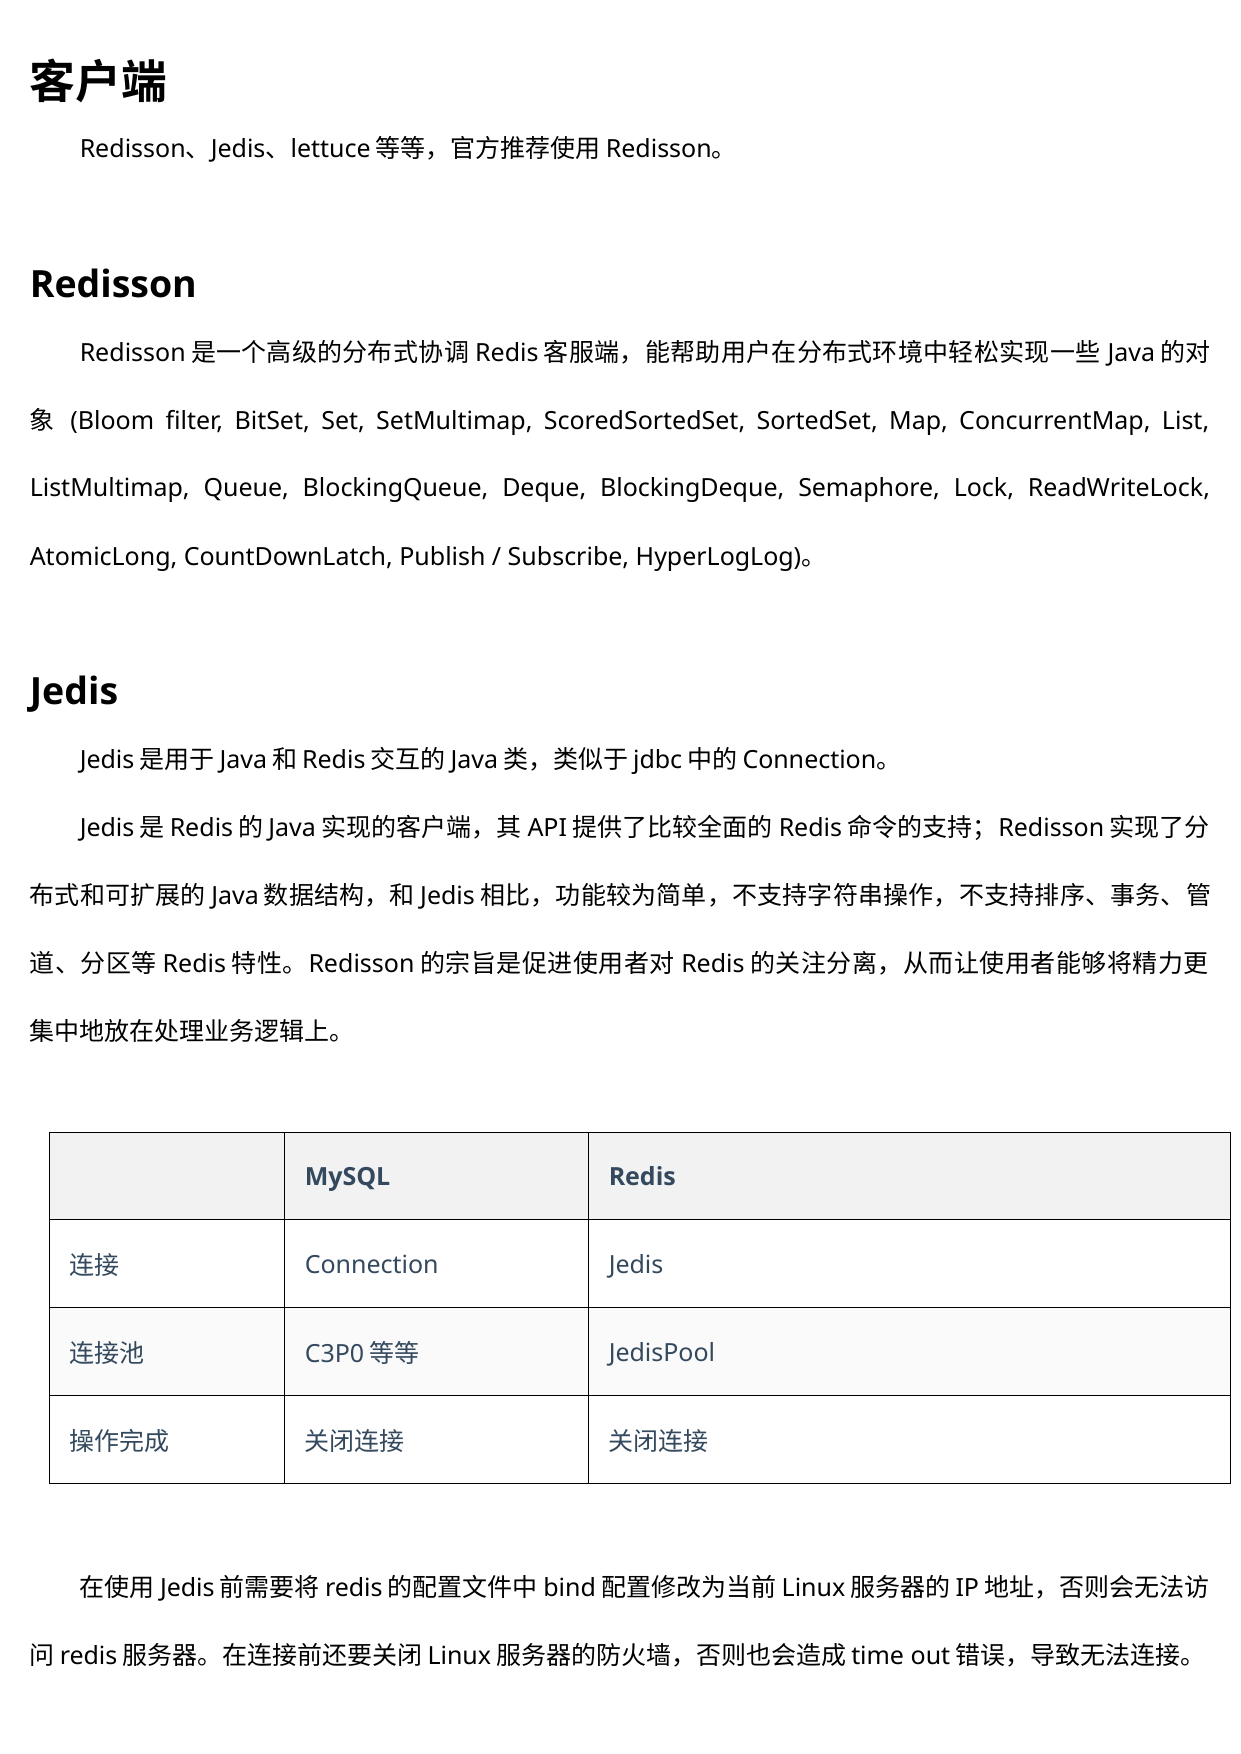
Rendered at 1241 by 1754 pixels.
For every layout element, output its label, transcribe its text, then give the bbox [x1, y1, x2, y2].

subtitle Redisson [29, 249, 1211, 317]
table_header Redis [589, 1133, 1230, 1219]
table_cell C3P0等等 [285, 1308, 588, 1395]
text 在使用Jedis前需要将redis的配置文件中bind配置修改为当前Linux服务器的IP地址，否则会无法访问redis服务器。在连接前还要关闭Linux服务器的防火墙，否则也会造成time out错误，导致无法连接。 [29, 1551, 1211, 1687]
table_header MySQL [285, 1133, 588, 1219]
table_cell 关闭连接 [285, 1396, 588, 1482]
table_cell 关闭连接 [589, 1396, 1230, 1482]
text Redisson是一个高级的分布式协调Redis客服端，能帮助用户在分布式环境中轻松实现一些Java的对象 (Bloom filter, BitSet, Set, SetMultimap, ScoredSortedSet, SortedSet, Map, ConcurrentMap, List, ListMultimap, Queue, BlockingQueue, Deque, BlockingDeque, Semaphore, Lock, ReadWriteLock, AtomicLong, CountDownLatch, Publish / Subscribe, HyperLogLog)。 [29, 317, 1211, 588]
table_header [50, 1133, 284, 1219]
table_cell 操作完成 [50, 1396, 284, 1482]
table_cell JedisPool [589, 1308, 1230, 1395]
subtitle 客户端 [29, 45, 1211, 113]
table_cell Connection [285, 1220, 588, 1307]
text Jedis是用于Java和Redis交互的Java类，类似于jdbc中的Connection。 [29, 724, 1211, 792]
table_cell 连接池 [50, 1308, 284, 1395]
table_cell Jedis [589, 1220, 1230, 1307]
table_cell 连接 [50, 1220, 284, 1307]
text Redisson、Jedis、lettuce等等，官方推荐使用Redisson。 [29, 113, 1211, 181]
text Jedis是Redis的Java实现的客户端，其API提供了比较全面的Redis命令的支持；Redisson实现了分布式和可扩展的Java数据结构，和Jedis相比，功能较为简单，不支持字符串操作，不支持排序、事务、管道、分区等Redis特性。Redisson的宗旨是促进使用者对Redis的关注分离，从而让使用者能够将精力更集中地放在处理业务逻辑上。 [29, 792, 1211, 1064]
subtitle Jedis [29, 656, 1211, 724]
